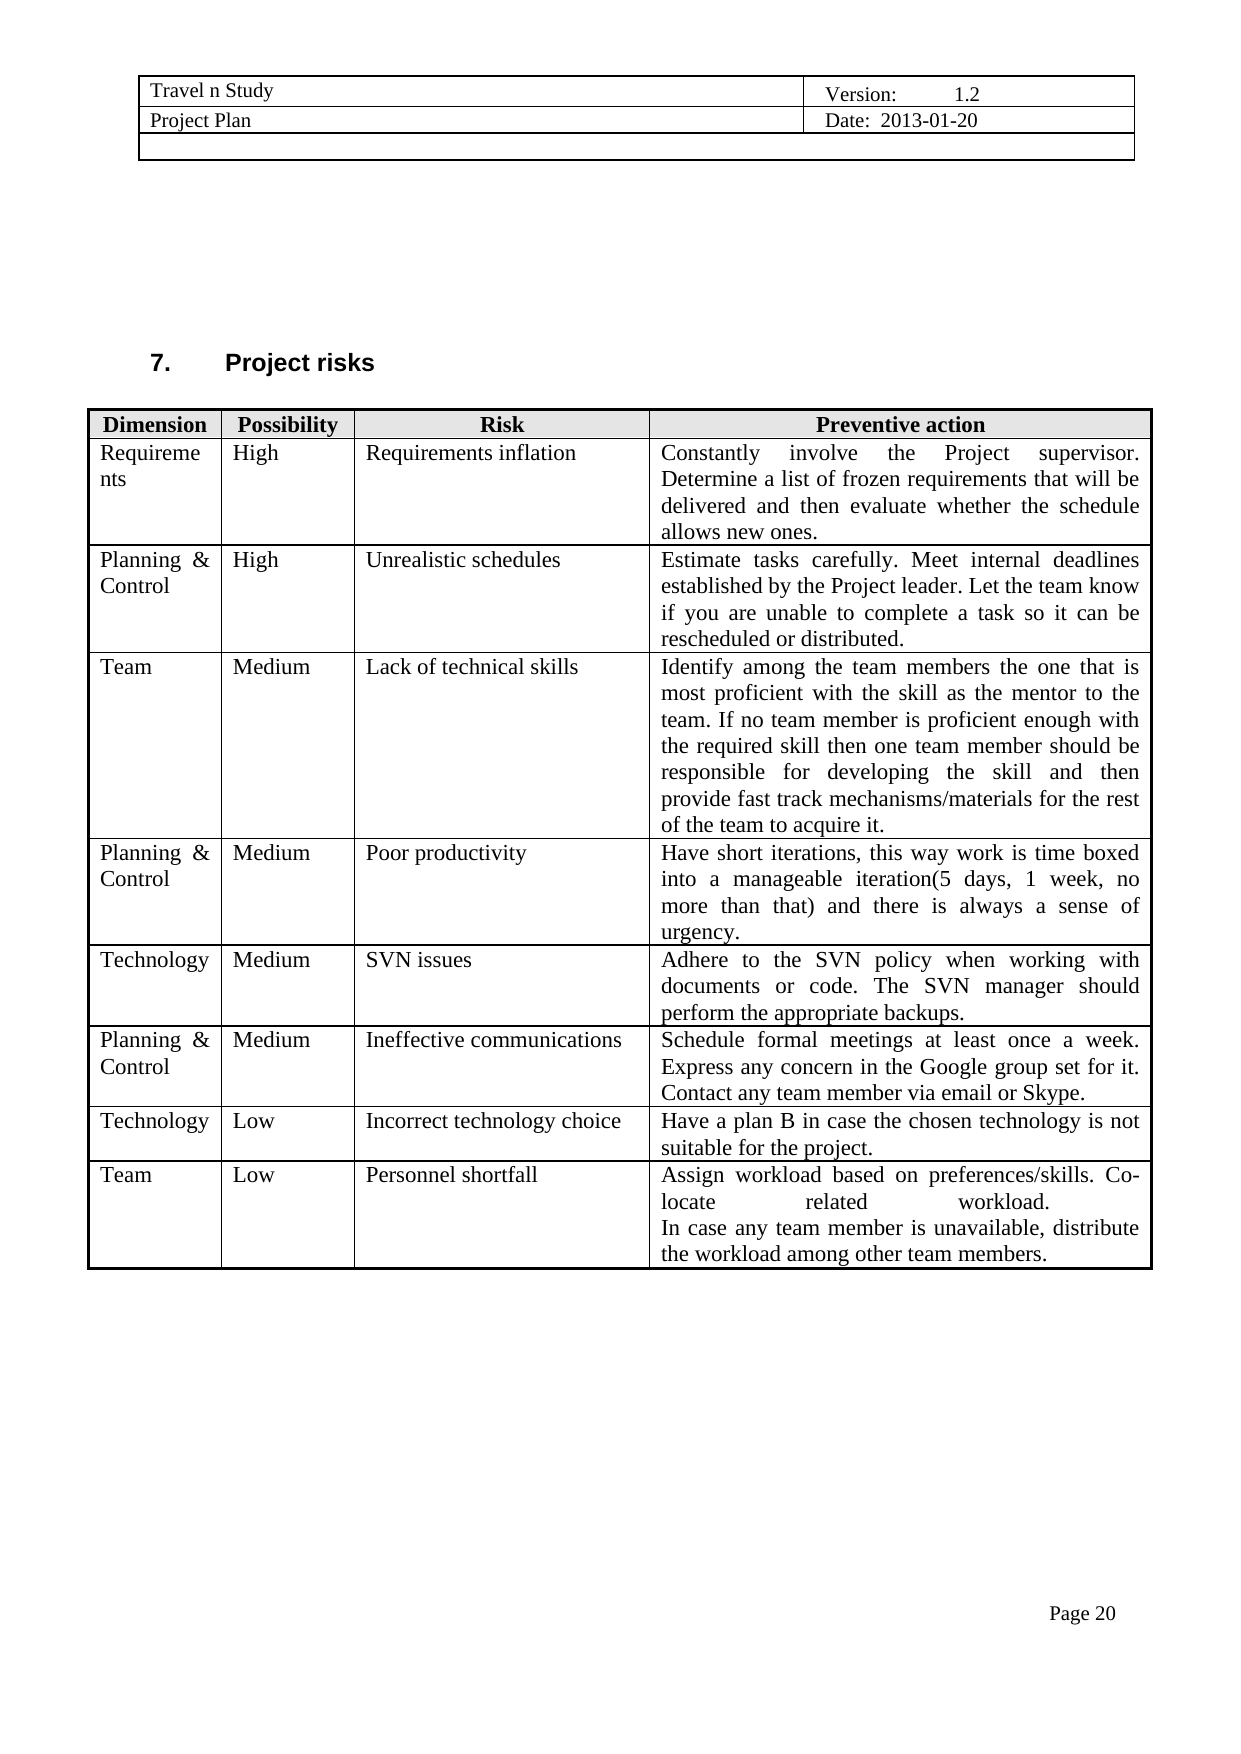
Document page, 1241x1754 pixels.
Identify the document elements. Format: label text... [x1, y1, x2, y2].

table_cell Medium [222, 1027, 354, 1106]
subtitle Project risks [150, 348, 1090, 377]
table_cell Planning & Control [90, 839, 221, 944]
table_cell Planning & Control [90, 1027, 221, 1106]
table_header Preventive action [650, 411, 1150, 437]
table_header Dimension [90, 411, 221, 437]
table_header Possibility [222, 411, 354, 437]
table_cell Ineffective communications [355, 1027, 649, 1106]
table_cell Incorrect technology choice [355, 1107, 649, 1160]
table_cell High [222, 546, 354, 651]
table_cell Medium [222, 839, 354, 944]
table_cell Medium [222, 653, 354, 837]
table_cell Personnel shortfall [355, 1162, 649, 1267]
table_cell Team [90, 1162, 221, 1267]
table_cell Low [222, 1162, 354, 1267]
table_cell Identify among the team members the one that is most proficient with the skill as the mentor to the team. If no team member is proficient enough with the required skill then one team member should be responsible for developing the skill and then provide fast track mechanisms/materials for the rest of the team to acquire it. [650, 653, 1150, 837]
table_cell Team [90, 653, 221, 837]
table_cell High [222, 439, 354, 544]
table_cell Medium [222, 946, 354, 1025]
table_cell Constantly involve the Project supervisor. Determine a list of frozen requirements that will be delivered and then evaluate whether the schedule allows new ones. [650, 439, 1150, 544]
table_cell Technology [90, 946, 221, 1025]
table_cell Technology [90, 1107, 221, 1160]
table_cell Assign workload based on preferences/skills. Co-locate related workload. In case any team member is unavailable, distribute the workload among other team members. [650, 1162, 1150, 1267]
table_cell Have short iterations, this way work is time boxed into a manageable iteration(5 days, 1 week, no more than that) and there is always a sense of urgency. [650, 839, 1150, 944]
table_cell Requirements inflation [355, 439, 649, 544]
table_cell Poor productivity [355, 839, 649, 944]
table_cell Planning & Control [90, 546, 221, 651]
table_cell Requirements [90, 439, 221, 544]
table_cell Have a plan B in case the chosen technology is not suitable for the project. [650, 1107, 1150, 1160]
table_cell Unrealistic schedules [355, 546, 649, 651]
table_cell SVN issues [355, 946, 649, 1025]
table_cell Lack of technical skills [355, 653, 649, 837]
table_cell Estimate tasks carefully. Meet internal deadlines established by the Project leader. Let the team know if you are unable to complete a task so it can be rescheduled or distributed. [650, 546, 1150, 651]
table_cell Schedule formal meetings at least once a week. Express any concern in the Google group set for it. Contact any team member via email or Skype. [650, 1027, 1150, 1106]
table_cell Adhere to the SVN policy when working with documents or code. The SVN manager should perform the appropriate backups. [650, 946, 1150, 1025]
table_header Risk [355, 411, 649, 437]
table_cell Low [222, 1107, 354, 1160]
